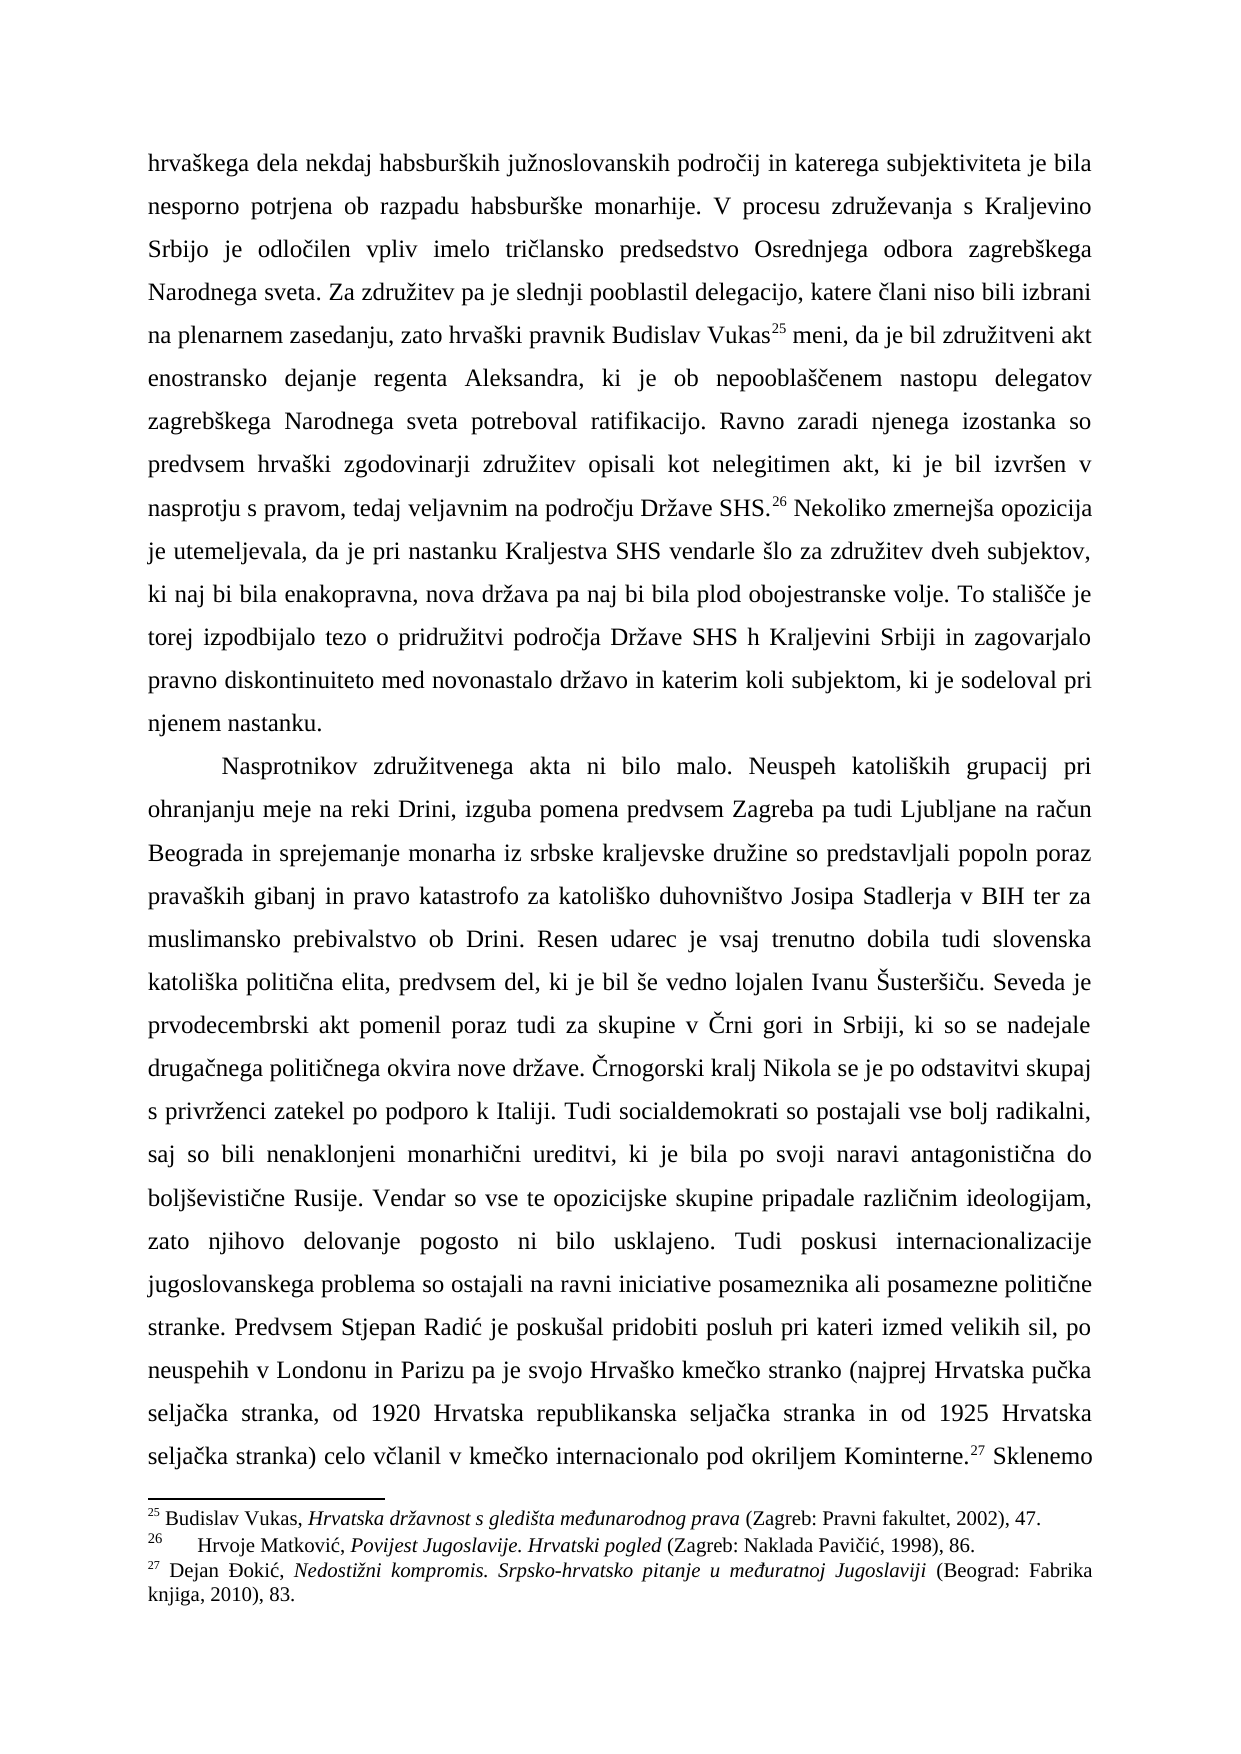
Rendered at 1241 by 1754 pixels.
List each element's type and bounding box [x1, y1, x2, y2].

text [148, 751, 1093, 1470]
text [148, 148, 1093, 737]
